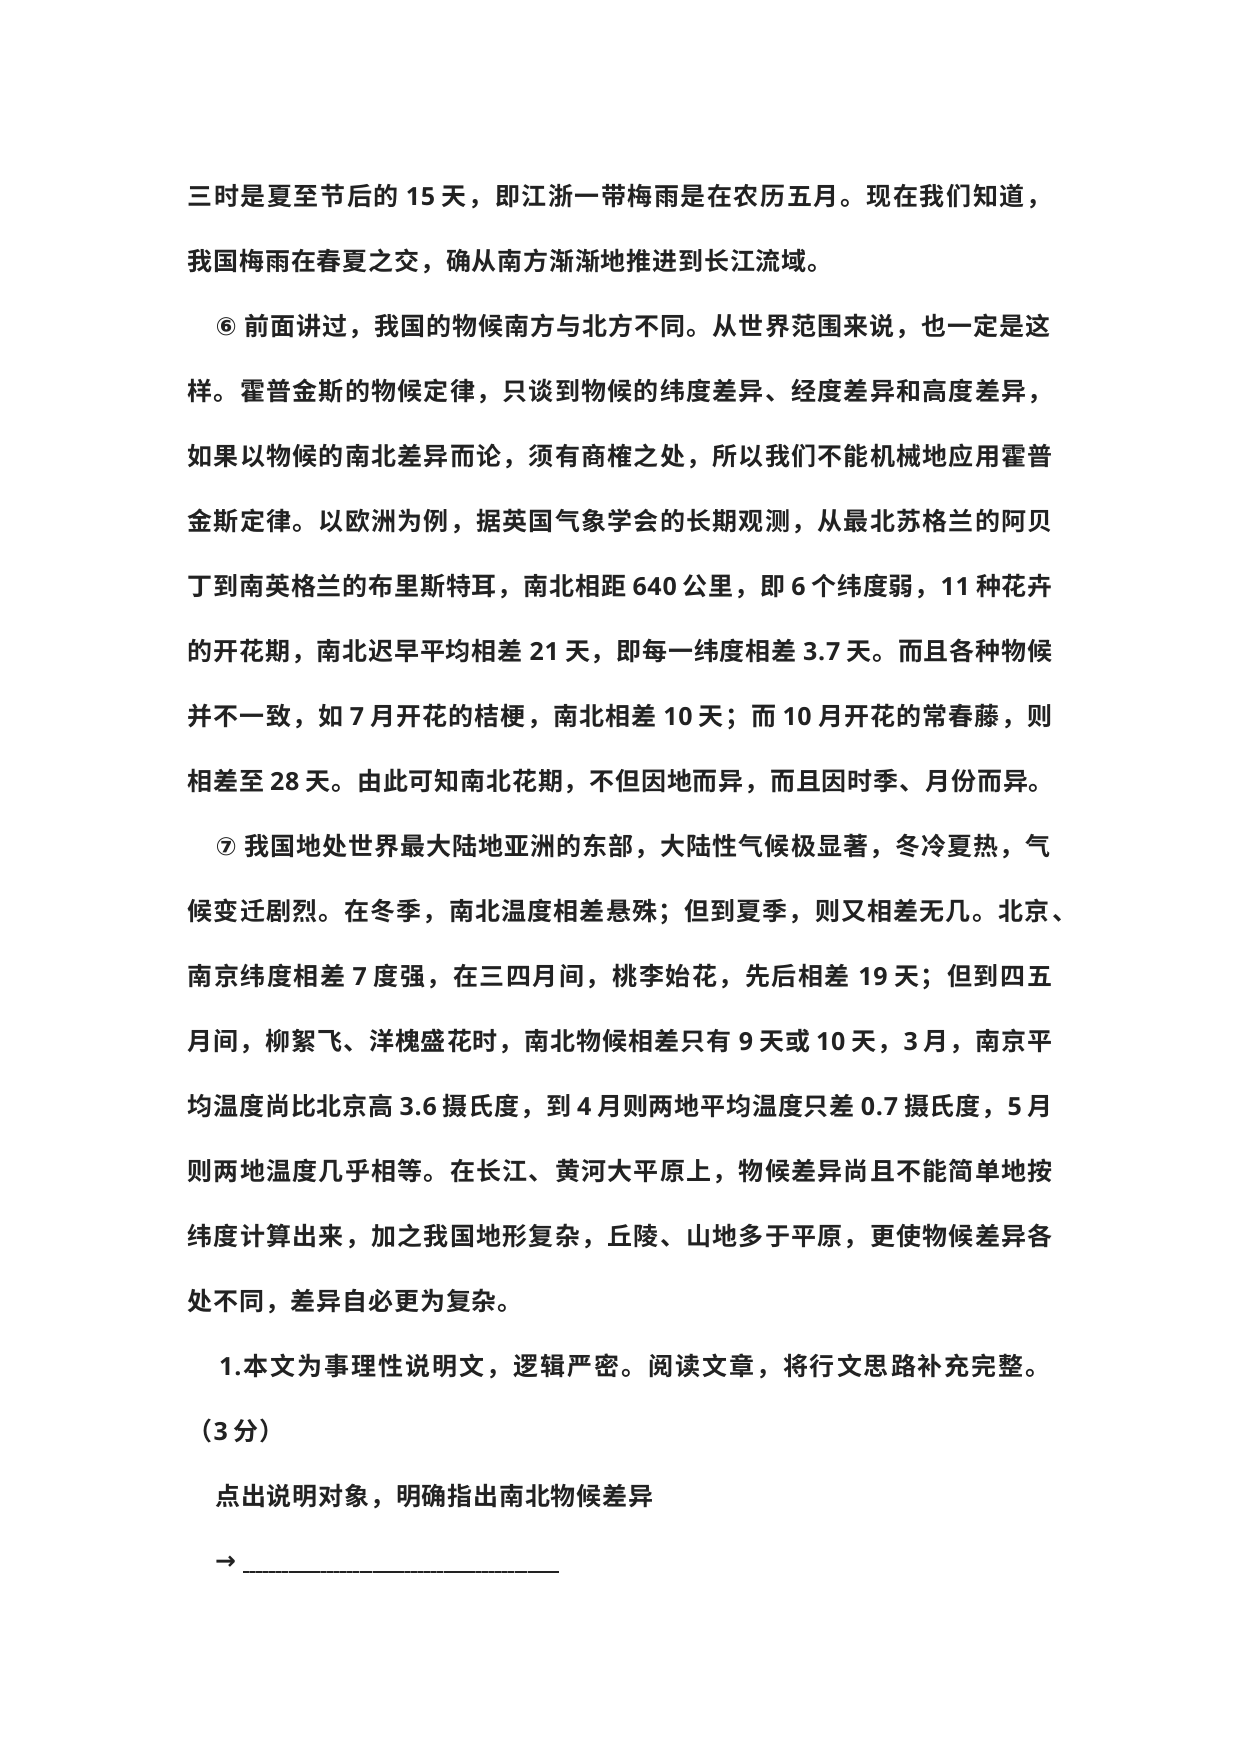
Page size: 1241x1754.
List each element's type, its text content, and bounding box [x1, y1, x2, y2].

text 1.本文为事理性说明文，逻辑严密。阅读文章，将行文思路补充完整。（3分） [187, 1332, 1053, 1462]
text → [187, 1527, 1053, 1592]
text 点出说明对象，明确指出南北物候差异 [187, 1462, 1053, 1527]
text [187, 162, 1053, 292]
text ⑦ 我国地处世界最大陆地亚洲的东部，大陆性气候极显著，冬冷夏热，气候变迁剧烈。在冬季，南北温度相差悬殊；但到夏季，则又相差无几。北京、南京纬度相差7度强，在三四月间，桃李始花，先后相差19天；但到四五月间，柳絮飞、洋槐盛花时，南北物候相差只有9天或10天，3月，南京平均温度尚比北京高3.6摄氏度，到4月则两地平均温度只差0.7摄氏度，5月则两地温度几乎相等。在长江、黄河大平原上，物候差异尚且不能简单地按纬度计算出来，加之我国地形复杂，丘陵、山地多于平原，更使物候差异各处不同，差异自必更为复杂。 [187, 812, 1053, 1332]
text ⑥ 前面讲过，我国的物候南方与北方不同。从世界范围来说，也一定是这样。霍普金斯的物候定律，只谈到物候的纬度差异、经度差异和高度差异，如果以物候的南北差异而论，须有商榷之处，所以我们不能机械地应用霍普金斯定律。以欧洲为例，据英国气象学会的长期观测，从最北苏格兰的阿贝丁到南英格兰的布里斯特耳，南北相距640公里，即6个纬度弱，11种花卉的开花期，南北迟早平均相差21天，即每一纬度相差3.7天。而且各种物候并不一致，如7月开花的桔梗，南北相差10天；而10月开花的常春藤，则相差至28天。由此可知南北花期，不但因地而异，而且因时季、月份而异。 [187, 292, 1053, 812]
